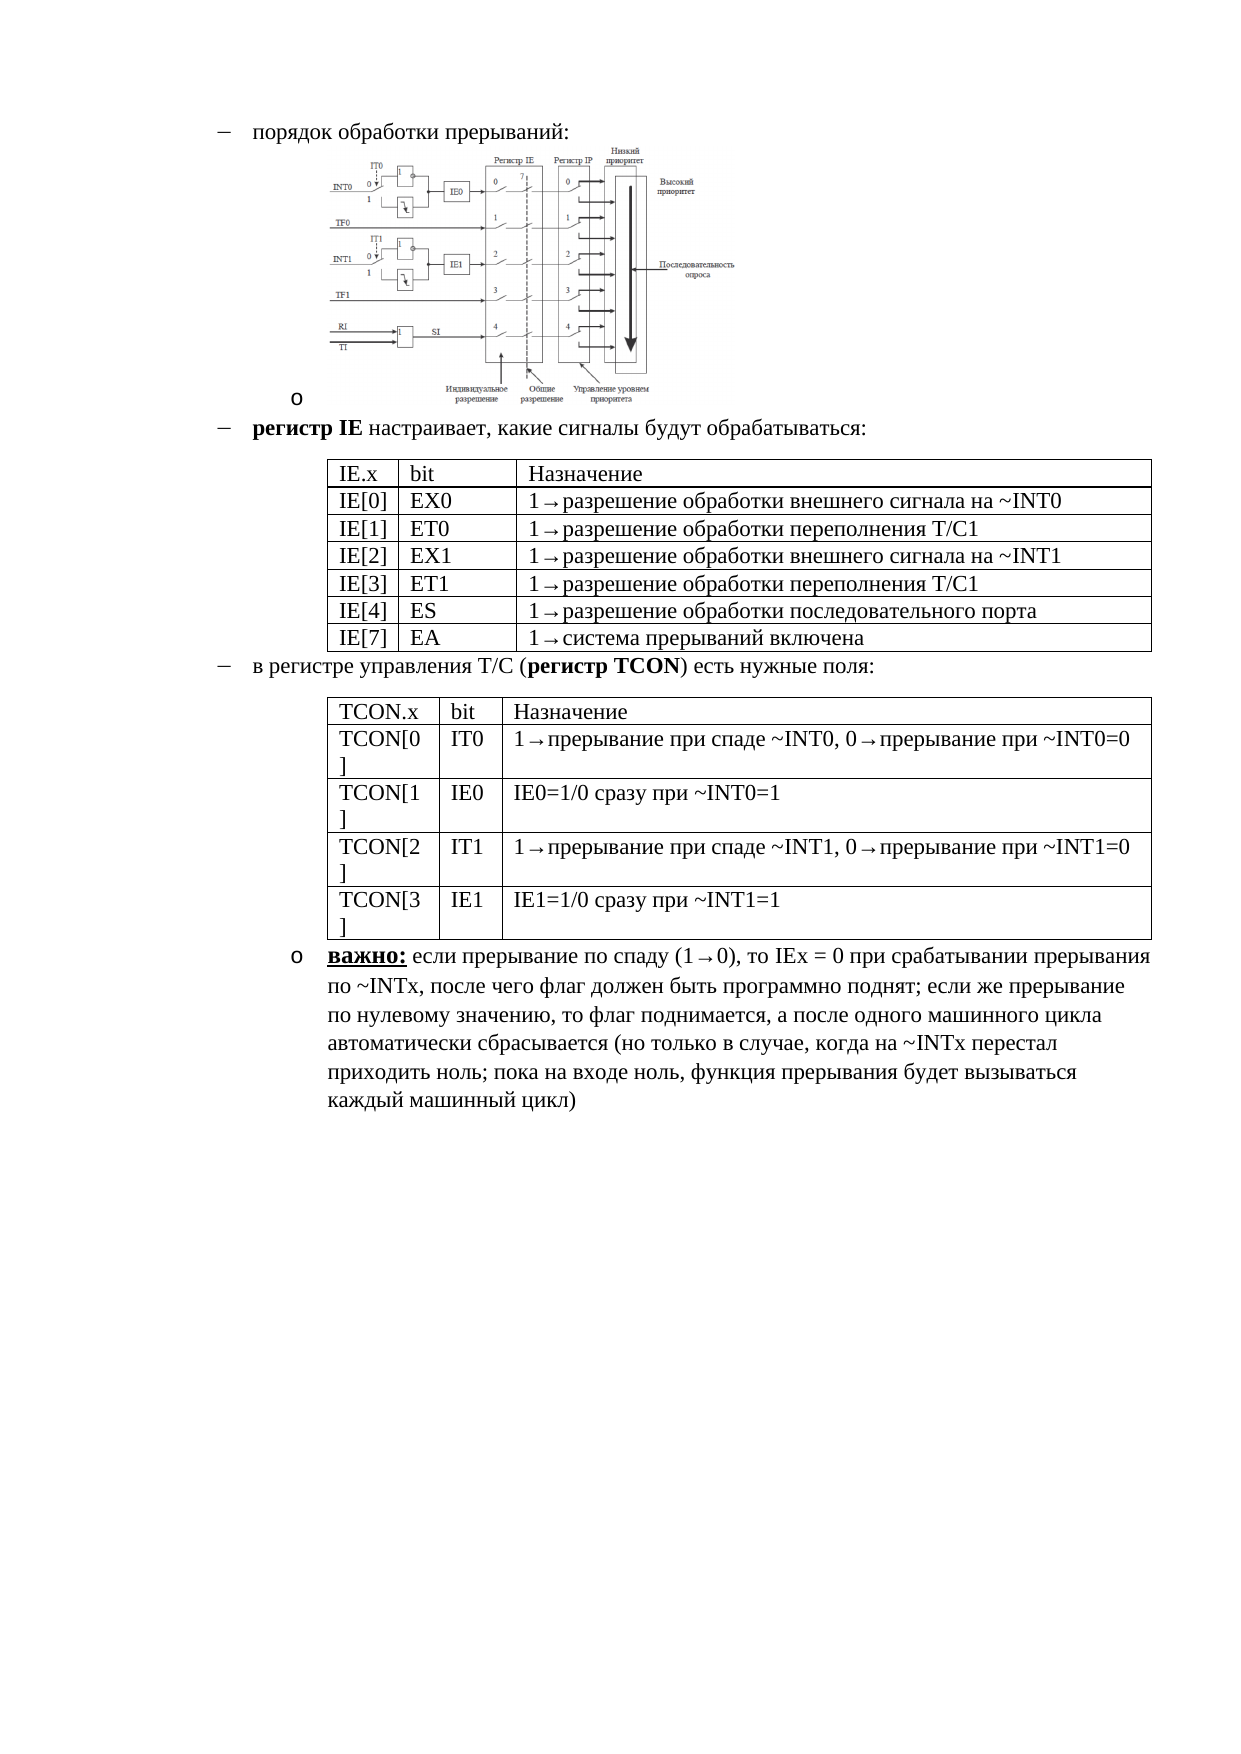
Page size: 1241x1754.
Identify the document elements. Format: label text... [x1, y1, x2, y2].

table_cell IE1=1/0 сразу при ~INT1=1 [503, 887, 1151, 939]
table_cell 1→разрешение обработки переполнения Т/С1 [517, 570, 1151, 596]
table_cell IE[4] [328, 597, 398, 623]
picture [327, 146, 736, 405]
list важно: если прерывание по спаду (1→0), то IEx = 0 при срабатывании прерывания по ~INTx, после чего флаг должен быть программно поднят; если же прерывание по нулевому значению, то флаг поднимается, а после одного машинного цикла автоматически сбрасывается (но только в случае, когда на ~INTx перестал приходить ноль; пока на входе ноль, функция прерывания будет вызываться каждый машинный цикл) [290, 940, 1152, 1113]
table_cell IE[3] [328, 570, 398, 596]
table_cell IT0 [440, 725, 502, 778]
table_cell ET1 [399, 570, 516, 596]
table_cell TCON[3] [328, 887, 439, 939]
table_cell 1→разрешение обработки внешнего сигнала на ~INT0 [517, 488, 1151, 514]
table_cell IE0 [440, 779, 502, 832]
table_cell IE1 [440, 887, 502, 939]
table_header IE.x [328, 460, 398, 486]
table_cell 1→система прерываний включена [517, 624, 1151, 651]
table_header TCON.x [328, 698, 439, 724]
table_cell IE[2] [328, 542, 398, 568]
table_cell IE[0] [328, 488, 398, 514]
table_header Назначение [503, 698, 1151, 724]
table_cell 1→прерывание при спаде ~INT0, 0→прерывание при ~INT0=0 [503, 725, 1151, 778]
table_cell ES [399, 597, 516, 623]
table_cell IE0=1/0 сразу при ~INT0=1 [503, 779, 1151, 832]
table_cell IE[1] [328, 515, 398, 541]
table_cell 1→прерывание при спаде ~INT1, 0→прерывание при ~INT1=0 [503, 833, 1151, 886]
table_cell EX0 [399, 488, 516, 514]
table_cell TCON[2] [328, 833, 439, 886]
table_cell 1→разрешение обработки переполнения Т/С1 [517, 515, 1151, 541]
table_header Назначение [517, 460, 1151, 486]
table_cell EA [399, 624, 516, 651]
table_cell TCON[1] [328, 779, 439, 832]
table_cell ET0 [399, 515, 516, 541]
table_cell IT1 [440, 833, 502, 886]
table_header bit [399, 460, 516, 486]
list регистр IE настраивает, какие сигналы будут обрабатываться: [215, 414, 1152, 440]
list порядок обработки прерываний: [215, 118, 1152, 144]
table_cell 1→разрешение обработки внешнего сигнала на ~INT1 [517, 542, 1151, 568]
table_cell TCON[0] [328, 725, 439, 778]
table_cell EX1 [399, 542, 516, 568]
table_cell IE[7] [328, 624, 398, 651]
table_header bit [440, 698, 502, 724]
table_cell 1→разрешение обработки последовательного порта [517, 597, 1151, 623]
list в регистре управления Т/С (регистр TCON) есть нужные поля: [215, 652, 1152, 678]
